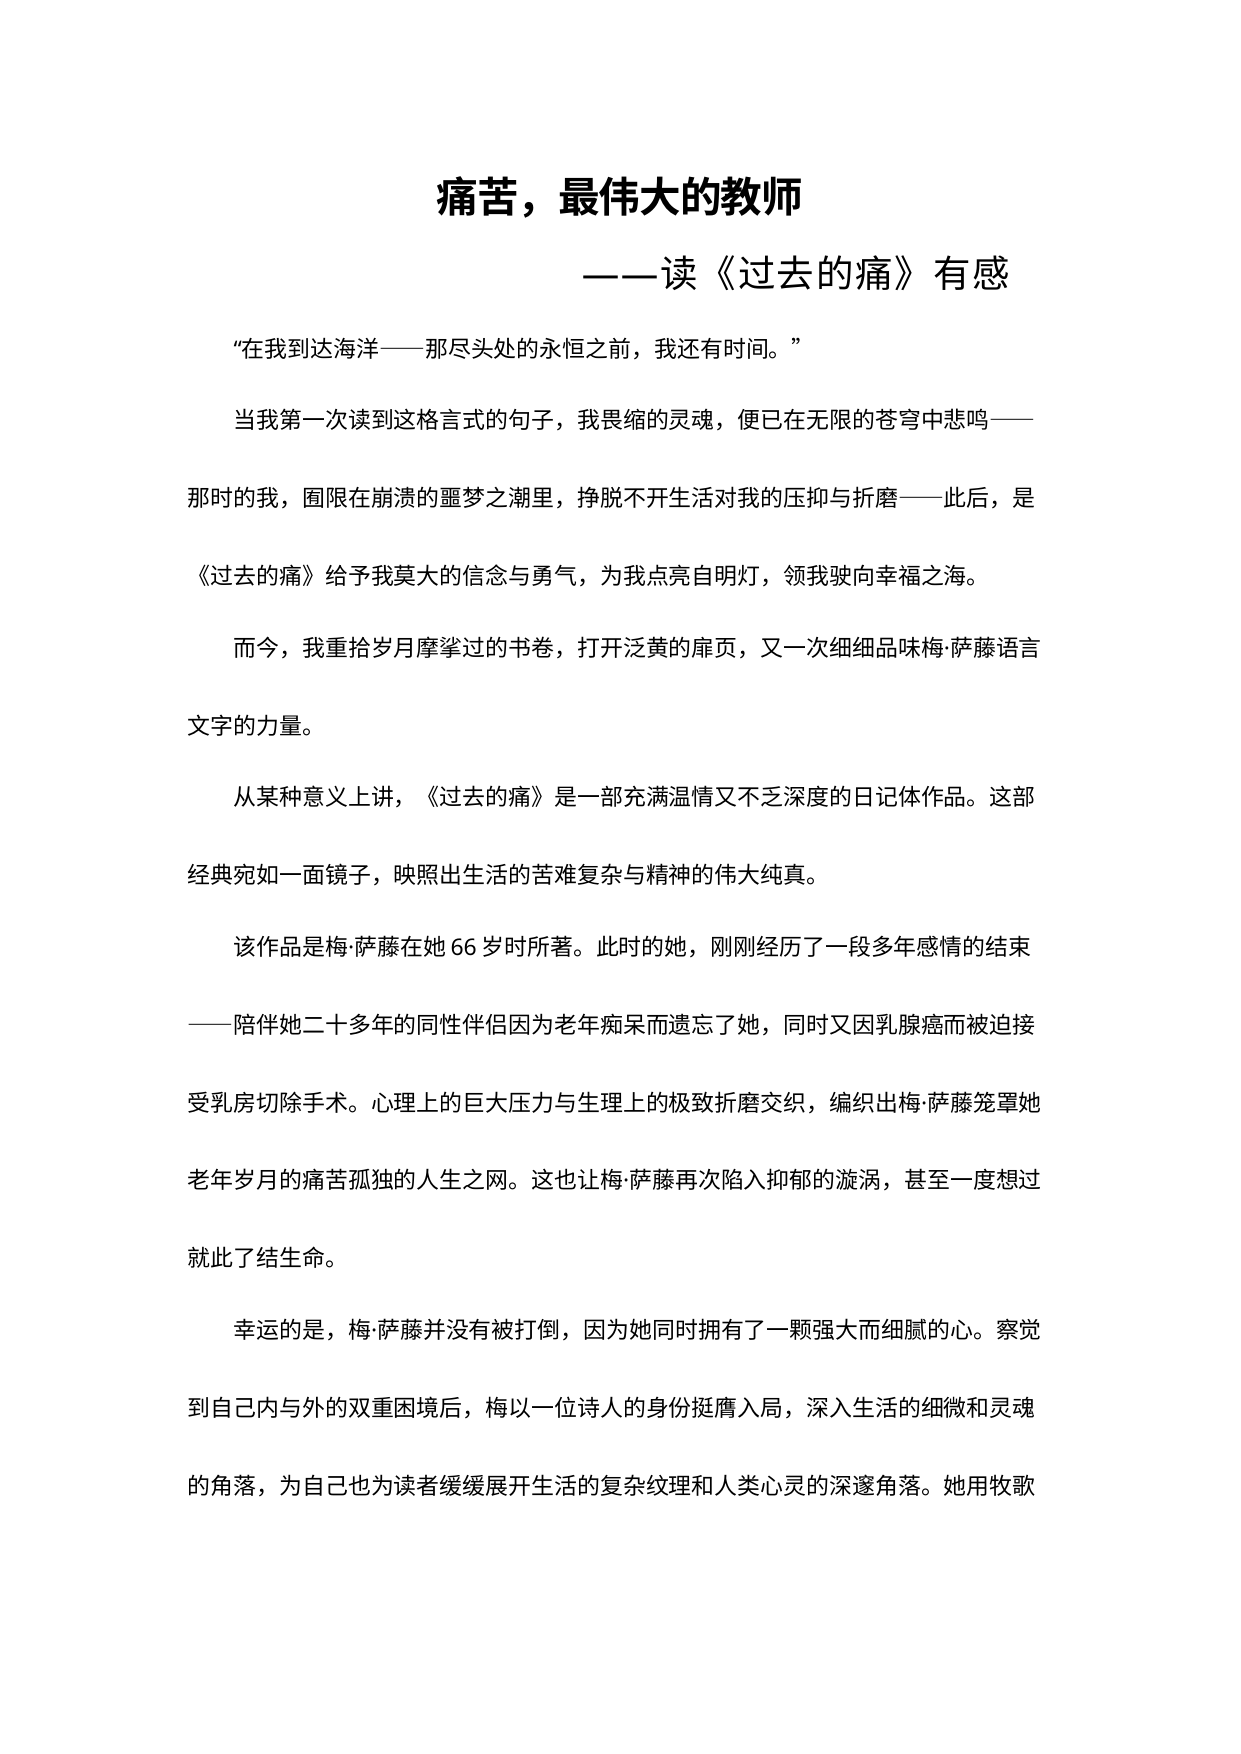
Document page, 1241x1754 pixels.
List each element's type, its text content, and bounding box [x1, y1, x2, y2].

text “在我到达海洋——那尽头处的永恒之前，我还有时间。” [187, 315, 1053, 380]
text 该作品是梅·萨藤在她66岁时所著。此时的她，刚刚经历了一段多年感情的结束——陪伴她二十多年的同性伴侣因为老年痴呆而遗忘了她，同时又因乳腺癌而被迫接受乳房切除手术。心理上的巨大压力与生理上的极致折磨交织，编织出梅·萨藤笼罩她老年岁月的痛苦孤独的人生之网。这也让梅·萨藤再次陷入抑郁的漩涡，甚至一度想过就此了结生命。 [187, 913, 1053, 1289]
text ——读《过去的痛》有感 [417, 239, 1053, 304]
text 而今，我重拾岁月摩挲过的书卷，打开泛黄的扉页，又一次细细品味梅·萨藤语言文字的力量。 [187, 614, 1053, 757]
text 当我第一次读到这格言式的句子，我畏缩的灵魂，便已在无限的苍穹中悲鸣——那时的我，囿限在崩溃的噩梦之潮里，挣脱不开生活对我的压抑与折磨——此后，是《过去的痛》给予我莫大的信念与勇气，为我点亮自明灯，领我驶向幸福之海。 [187, 386, 1053, 607]
text 从某种意义上讲，《过去的痛》是一部充满温情又不乏深度的日记体作品。这部经典宛如一面镜子，映照出生活的苦难复杂与精神的伟大纯真。 [187, 763, 1053, 906]
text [187, 1296, 1053, 1517]
text 痛苦，最伟大的教师 [187, 162, 1053, 227]
